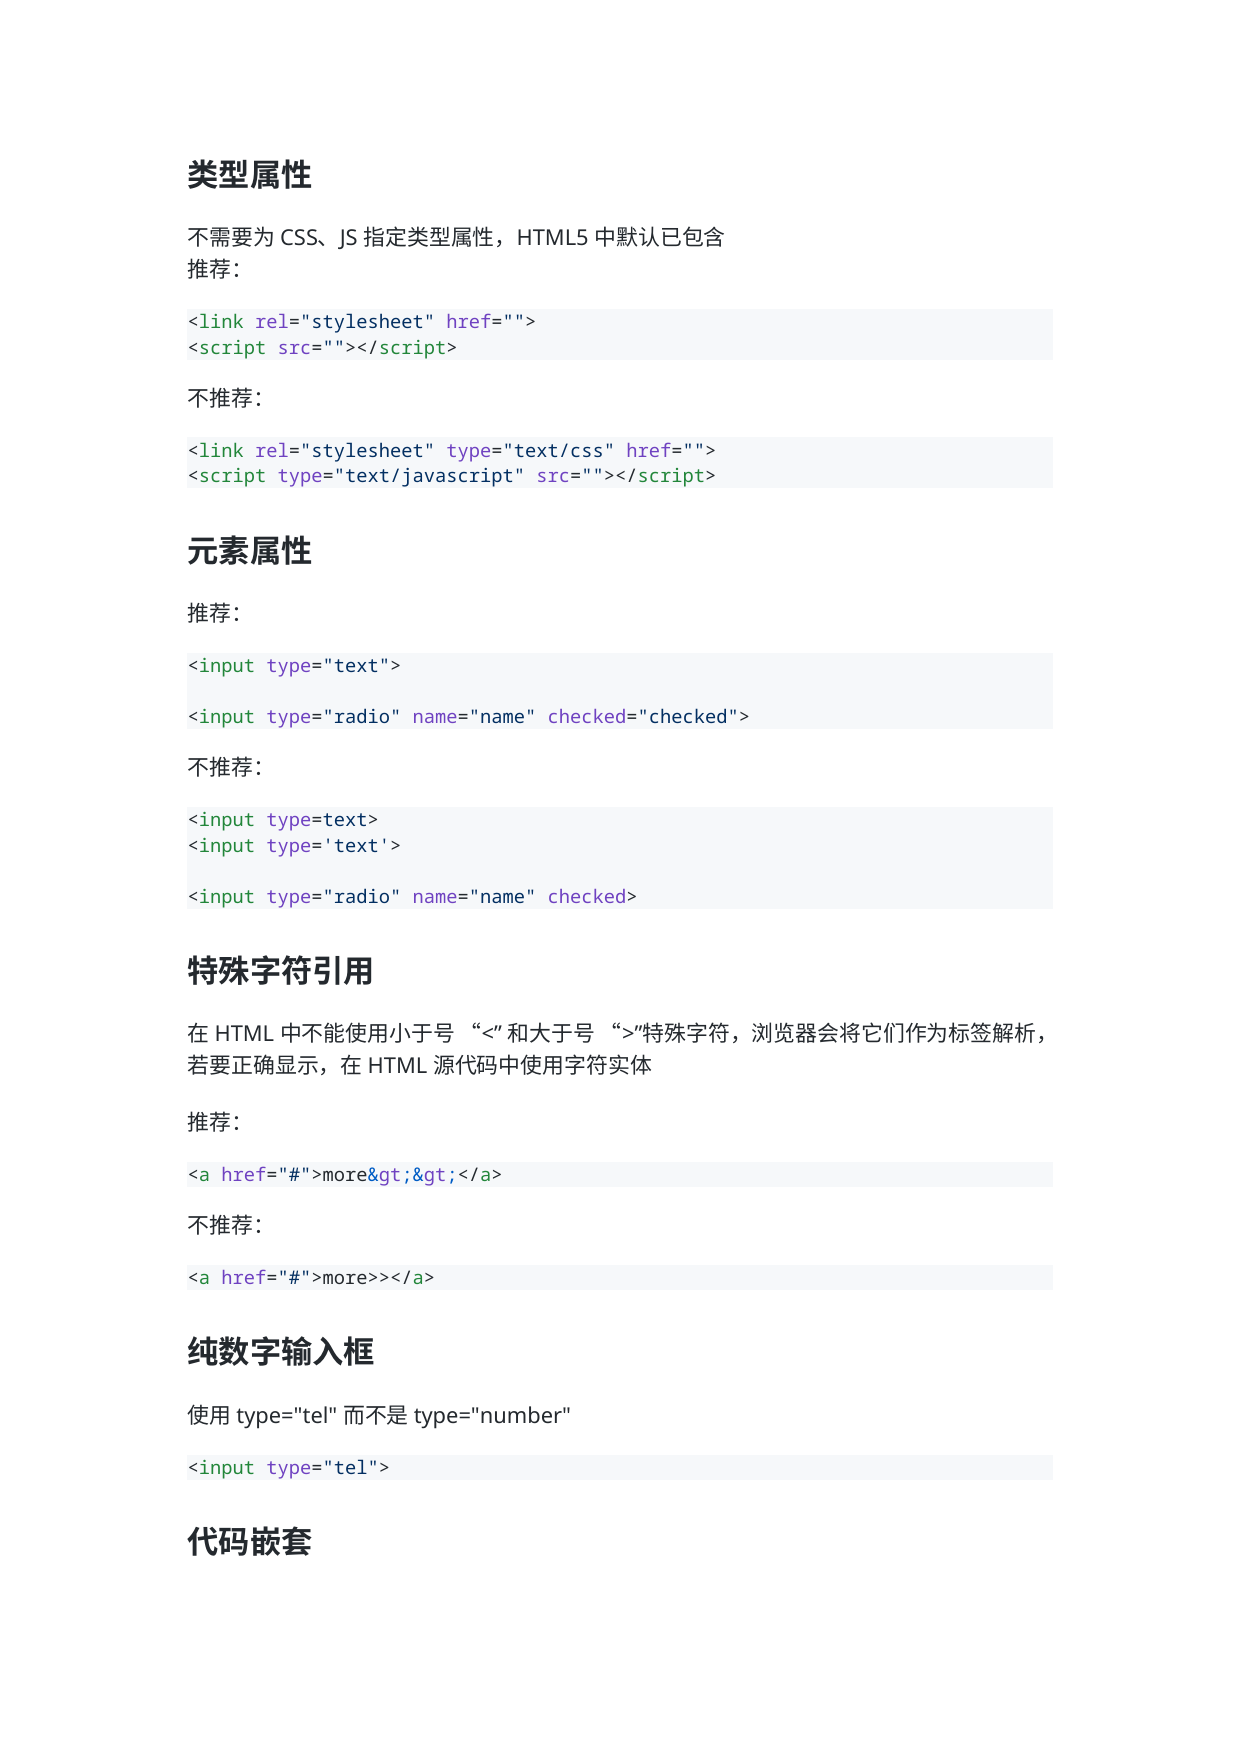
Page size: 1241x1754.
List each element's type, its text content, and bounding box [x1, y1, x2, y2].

text <input type="text"> [187, 653, 1053, 678]
text 类型属性 [187, 150, 1053, 195]
text <script type="text/javascript" src=""></script> [187, 463, 1053, 488]
text 元素属性 [187, 526, 1053, 571]
text 不需要为 CSS、JS 指定类型属性，HTML5 中默认已包含 推荐： [187, 220, 1053, 284]
text 在 HTML 中不能使用小于号 “<” 和大于号 “>”特殊字符，浏览器会将它们作为标签解析，若要正确显示，在 HTML 源代码中使用字符实体 [187, 1016, 1053, 1080]
text <input type=text> [187, 807, 1053, 832]
text 不推荐： [187, 1208, 1053, 1240]
text 不推荐： [187, 381, 1053, 412]
text 推荐： [187, 1105, 1053, 1137]
text 推荐： [187, 596, 1053, 628]
text <input type="radio" name="name" checked="checked"> [187, 704, 1053, 729]
text <a href="#">more&gt;&gt;</a> [187, 1162, 1053, 1187]
text 特殊字符引用 [187, 946, 1053, 991]
text <link rel="stylesheet" href=""> [187, 309, 1053, 334]
text <a href="#">more>></a> [187, 1265, 1053, 1290]
text 代码嵌套 [187, 1518, 1053, 1563]
text <link rel="stylesheet" type="text/css" href=""> [187, 437, 1053, 463]
text 纯数字输入框 [187, 1328, 1053, 1373]
text 不推荐： [187, 750, 1053, 782]
text <script src=""></script> [187, 334, 1053, 360]
text <input type="radio" name="name" checked> [187, 883, 1053, 909]
text <input type="tel"> [187, 1455, 1053, 1480]
text <input type='text'> [187, 832, 1053, 858]
text 使用 type="tel" 而不是 type="number" [187, 1398, 1053, 1430]
